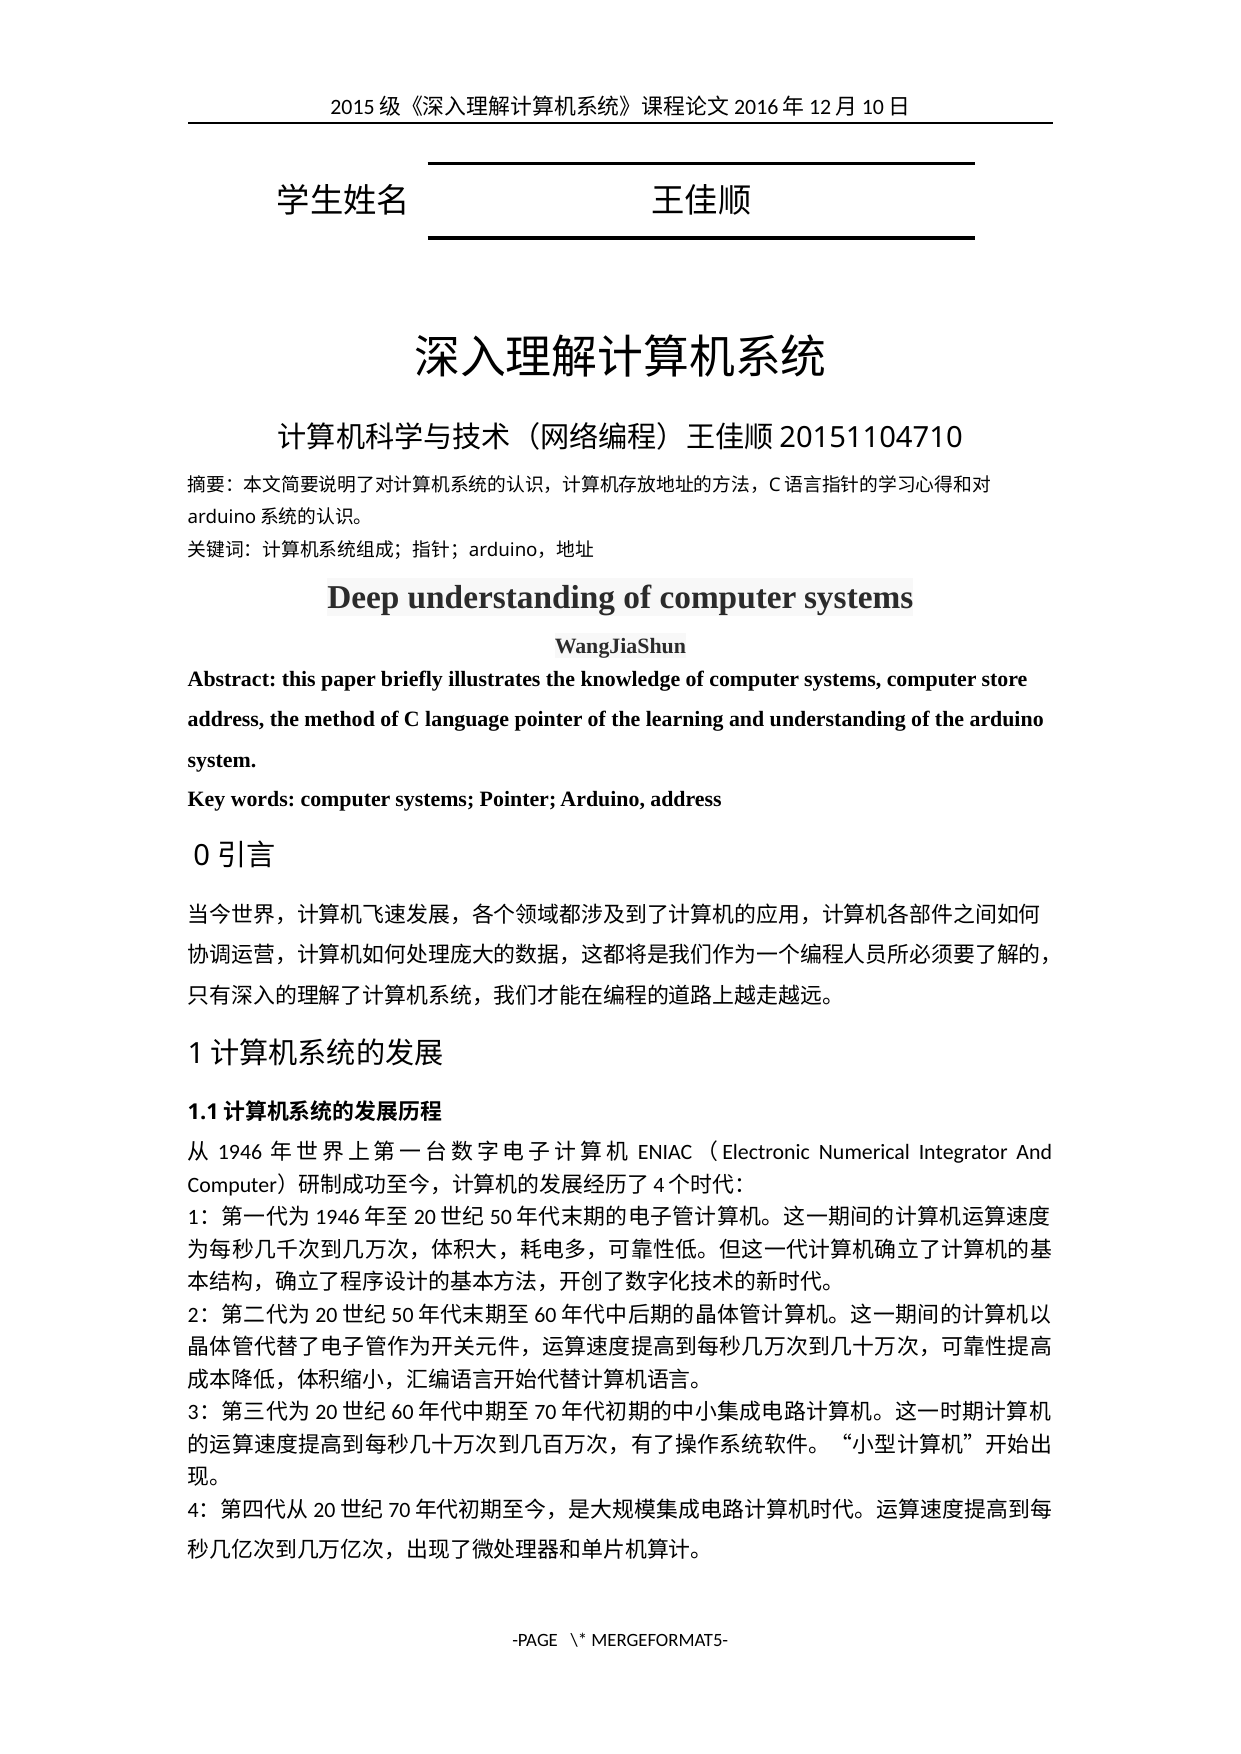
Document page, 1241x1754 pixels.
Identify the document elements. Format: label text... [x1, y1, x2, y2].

text 1.1计算机系统的发展历程 [187, 1093, 1053, 1126]
text 1计算机系统的发展 [187, 1018, 1053, 1083]
text Abstract: this paper briefly illustrates the knowledge of computer systems, computer store address, the method of C language pointer of the learning and understanding of the arduino system. [187, 662, 1053, 776]
text 从1946年世界上第一台数字电子计算机ENIAC（Electronic Numerical Integrator And Computer）研制成功至今，计算机的发展经历了4个时代： [187, 1134, 1053, 1199]
text Deep understanding of computer systems [187, 564, 1053, 629]
text 3：第三代为20世纪60年代中期至70年代初期的中小集成电路计算机。这一时期计算机的运算速度提高到每秒几十万次到几百万次，有了操作系统软件。“小型计算机”开始出现。 [187, 1394, 1053, 1491]
text 关键词：计算机系统组成；指针；arduino，地址 [187, 532, 1053, 564]
table_cell 王佳顺 [428, 165, 975, 236]
text 深入理解计算机系统 [187, 304, 1053, 402]
text 0 引言 [187, 821, 1053, 886]
text Key words: computer systems; Pointer; Arduino, address [187, 782, 1053, 814]
text 2：第二代为20世纪50年代末期至60年代中后期的晶体管计算机。这一期间的计算机以晶体管代替了电子管作为开关元件，运算速度提高到每秒几万次到几十万次，可靠性提高，成本降低，体积缩小，汇编语言开始代替计算机语言。 [187, 1296, 1053, 1394]
text 1：第一代为1946年至20世纪50年代末期的电子管计算机。这一期间的计算机运算速度为每秒几千次到几万次，体积大，耗电多，可靠性低。但这一代计算机确立了计算机的基本结构，确立了程序设计的基本方法，开创了数字化技术的新时代。 [187, 1199, 1053, 1296]
text 4：第四代从20世纪70年代初期至今，是大规模集成电路计算机时代。运算速度提高到每秒几亿次到几万亿次，出现了微处理器和单片机算计。 [187, 1491, 1053, 1564]
text 计算机科学与技术（网络编程）王佳顺20151104710 [187, 402, 1053, 467]
text WangJiaShun [187, 629, 1053, 662]
text 当今世界，计算机飞速发展，各个领域都涉及到了计算机的应用，计算机各部件之间如何协调运营，计算机如何处理庞大的数据，这都将是我们作为一个编程人员所必须要了解的，只有深入的理解了计算机系统，我们才能在编程的道路上越走越远。 [187, 896, 1053, 1010]
table_cell 学生姓名 [265, 162, 427, 236]
text 摘要：本文简要说明了对计算机系统的认识，计算机存放地址的方法，C语言指针的学习心得和对arduino系统的认识。 [187, 467, 1053, 532]
